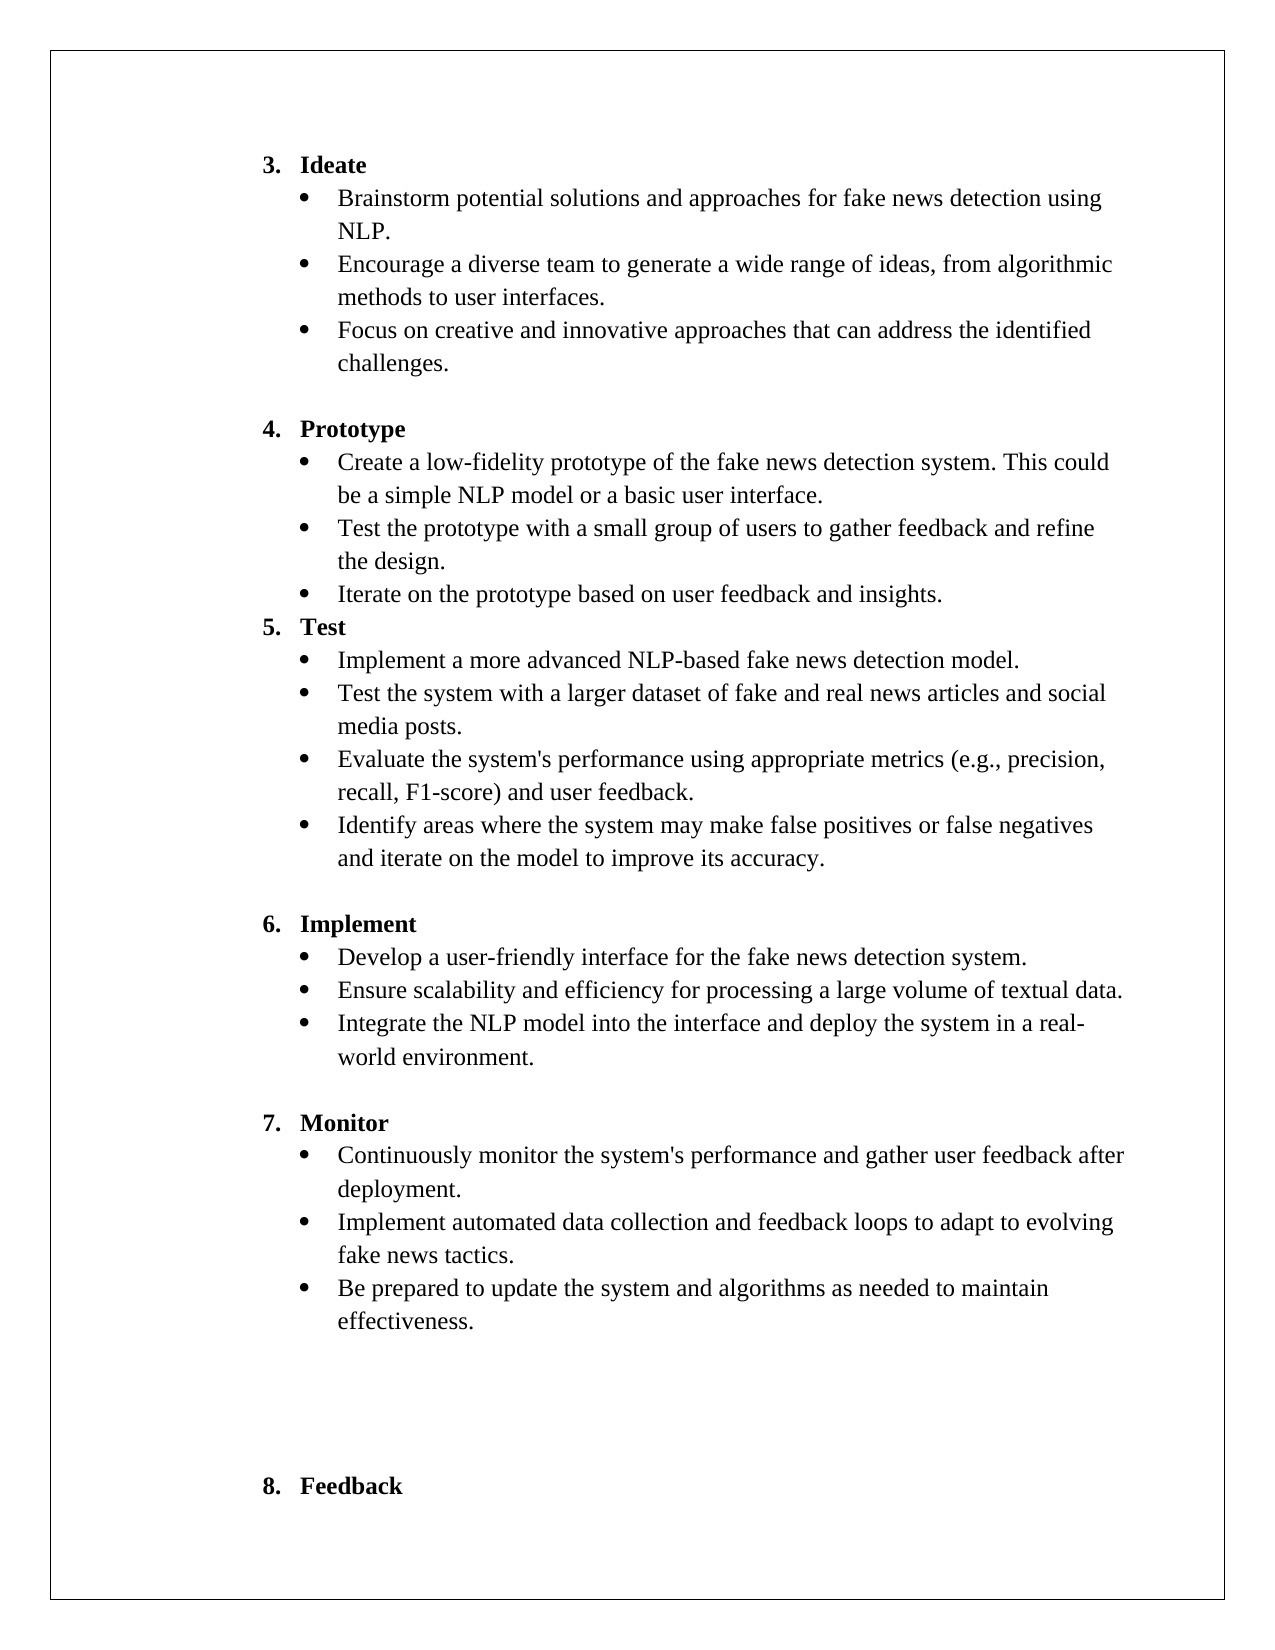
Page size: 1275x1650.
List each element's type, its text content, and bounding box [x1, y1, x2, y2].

list Test [262, 612, 1125, 641]
list Implement automated data collection and feedback loops to adapt to evolving fake news tactics. [300, 1207, 1125, 1268]
list Identify areas where the system may make false positives or false negatives and iterate on the model to improve its accuracy. [300, 810, 1125, 872]
list Integrate the NLP model into the interface and deploy the system in a real-world environment. [300, 1008, 1125, 1070]
list Create a low-fidelity prototype of the fake news detection system. This could be a simple NLP model or a basic user interface. [300, 447, 1125, 509]
list Ensure scalability and efficiency for processing a large volume of textual data. [300, 976, 1125, 1004]
list Focus on creative and innovative approaches that can address the identified challenges. [300, 315, 1125, 377]
list Continuously monitor the system's performance and gather user feedback after deployment. [300, 1141, 1125, 1202]
list Ideate [262, 150, 1125, 179]
list Implement [262, 909, 1125, 938]
list Prototype [262, 414, 1125, 443]
list Be prepared to update the system and algorithms as needed to maintain effectiveness. [300, 1273, 1125, 1334]
list Monitor [262, 1108, 1125, 1136]
list Develop a user-friendly interface for the fake news detection system. [300, 942, 1125, 971]
list Encourage a diverse team to generate a wide range of ideas, from algorithmic methods to user interfaces. [300, 249, 1125, 311]
list Iterate on the prototype based on user feedback and insights. [300, 579, 1125, 608]
list Test the prototype with a small group of users to gather feedback and refine the design. [300, 513, 1125, 575]
list Implement a more advanced NLP-based fake news detection model. [300, 645, 1125, 674]
list Feedback [262, 1471, 1125, 1499]
list Test the system with a larger dataset of fake and real news articles and social media posts. [300, 678, 1125, 740]
list Evaluate the system's performance using appropriate metrics (e.g., precision, recall, F1-score) and user feedback. [300, 744, 1125, 806]
list Brainstorm potential solutions and approaches for fake news detection using NLP. [300, 183, 1125, 245]
